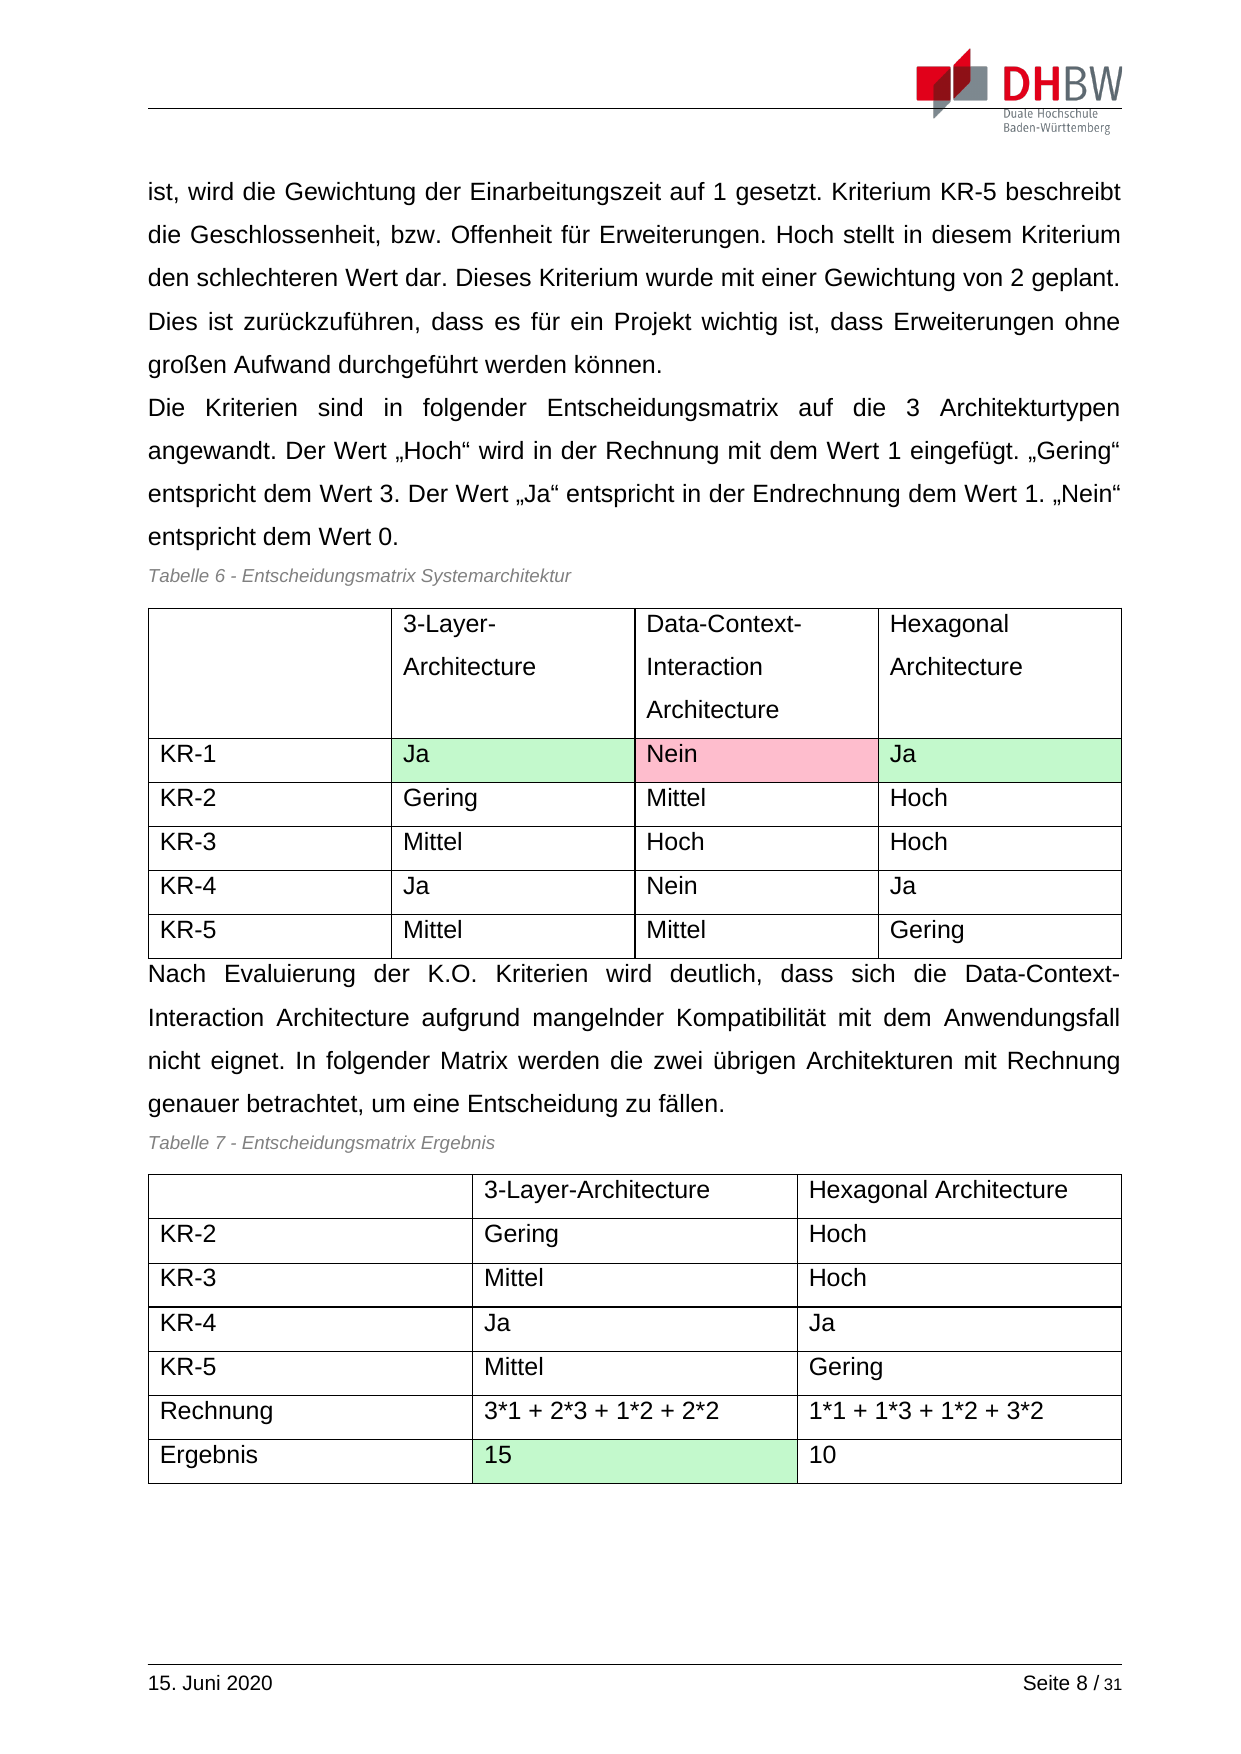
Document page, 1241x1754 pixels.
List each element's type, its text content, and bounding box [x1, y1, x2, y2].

table_header 3-Layer-Architecture [392, 609, 634, 738]
table_cell 3*1 + 2*3 + 1*2 + 2*2 [473, 1396, 797, 1439]
table_header [149, 609, 391, 738]
table_cell Gering [879, 915, 1121, 958]
table_cell Nein [636, 739, 878, 782]
table_cell KR-4 [149, 871, 391, 914]
table_cell KR-3 [149, 827, 391, 870]
table_cell Ja [879, 871, 1121, 914]
text Nach Evaluierung der K.O. Kriterien wird deutlich, dass sich die Data-Context-Interaction Architecture aufgrund mangelnder Kompatibilität mit dem Anwendungsfall nicht eignet. In folgender Matrix werden die zwei übrigen Architekturen mit Rechnung genauer betrachtet, um eine Entscheidung zu fällen. [148, 959, 1122, 1117]
table_cell KR-3 [149, 1264, 472, 1306]
table_cell Gering [392, 783, 634, 826]
table_cell 10 [798, 1440, 1121, 1483]
picture [916, 48, 1123, 135]
table_cell Nein [636, 871, 878, 914]
table_cell Hoch [798, 1219, 1121, 1262]
table_header Data-Context-Interaction Architecture [636, 609, 878, 738]
table_cell Hoch [798, 1264, 1121, 1306]
table_cell KR-5 [149, 1352, 472, 1394]
table_cell 15 [473, 1440, 797, 1483]
table_cell KR-1 [149, 739, 391, 782]
table_cell KR-4 [149, 1308, 472, 1351]
table_cell Mittel [636, 783, 878, 826]
table_cell Hoch [879, 827, 1121, 870]
table_cell Ja [473, 1308, 797, 1351]
table_cell KR-2 [149, 1219, 472, 1262]
table_cell Ja [879, 739, 1121, 782]
table_header [149, 1175, 472, 1218]
table_header Hexagonal Architecture [879, 609, 1121, 738]
table_cell Ja [798, 1308, 1121, 1351]
table_cell Gering [473, 1219, 797, 1262]
table_cell Mittel [636, 915, 878, 958]
table_cell KR-2 [149, 783, 391, 826]
table_cell KR-5 [149, 915, 391, 958]
table_cell Rechnung [149, 1396, 472, 1439]
table_cell Mittel [392, 915, 634, 958]
table_cell Ergebnis [149, 1440, 472, 1483]
table_cell Ja [392, 739, 634, 782]
table_cell Hoch [636, 827, 878, 870]
table_header 3-Layer-Architecture [473, 1175, 797, 1218]
table_cell 1*1 + 1*3 + 1*2 + 3*2 [798, 1396, 1121, 1439]
table_cell Mittel [473, 1264, 797, 1306]
text Die Kriterien sind in folgender Entscheidungsmatrix auf die 3 Architekturtypen angewandt. Der Wert „Hoch“ wird in der Rechnung mit dem Wert 1 eingefügt. „Gering“ entspricht dem Wert 3. Der Wert „Ja“ entspricht in der Endrechnung dem Wert 1. „Nein“ entspricht dem Wert 0. [148, 393, 1122, 551]
table_cell Hoch [879, 783, 1121, 826]
table_header Hexagonal Architecture [798, 1175, 1121, 1218]
table_cell Ja [392, 871, 634, 914]
table_cell Mittel [392, 827, 634, 870]
table_cell Gering [798, 1352, 1121, 1394]
table_cell Mittel [473, 1352, 797, 1394]
